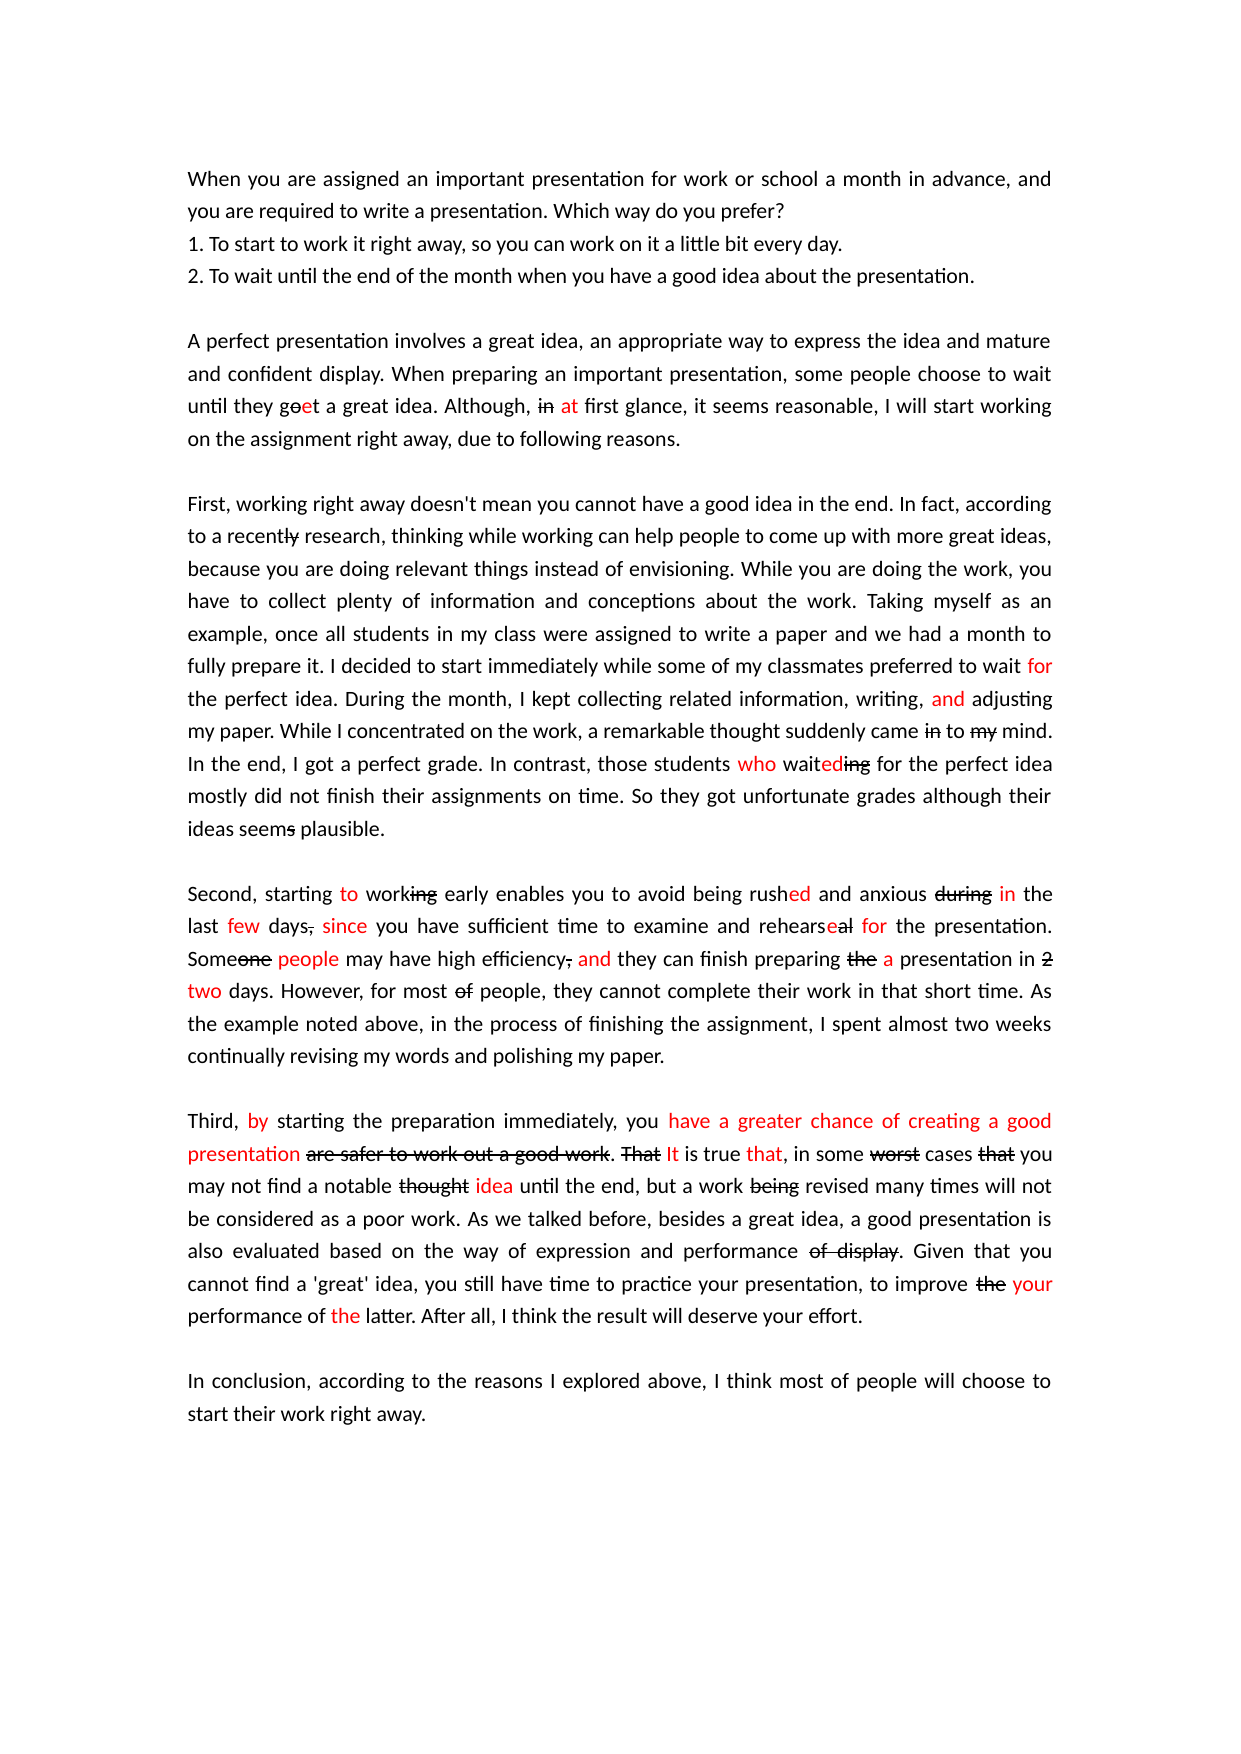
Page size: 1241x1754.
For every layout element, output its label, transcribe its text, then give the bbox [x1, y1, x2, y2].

text Third, by starting the preparation immediately, you have a greater chance of creating a good presentation are safer to work out a good work. That It is true that, in some worst cases that you may not find a notable thought idea until the end, but a work being revised many times will not be considered as a poor work. As we talked before, besides a great idea, a good presentation is also evaluated based on the way of expression and performance of display. Given that you cannot find a 'great' idea, you still have time to practice your presentation, to improve the your performance of the latter. After all, I think the result will deserve your effort. [187, 1104, 1053, 1332]
text A perfect presentation involves a great idea, an appropriate way to express the idea and mature and confident display. When preparing an important presentation, some people choose to wait until they goet a great idea. Although, in at first glance, it seems reasonable, I will start working on the assignment right away, due to following reasons. [187, 324, 1053, 454]
text Second, starting to working early enables you to avoid being rushed and anxious during in the last few days, since you have sufficient time to examine and rehearseal for the presentation. Someone people may have high efficiency, and they can finish preparing the a presentation in 2 two days. However, for most of people, they cannot complete their work in that short time. As the example noted above, in the process of finishing the assignment, I spent almost two weeks continually revising my words and polishing my paper. [187, 877, 1053, 1072]
text When you are assigned an important presentation for work or school a month in advance, and you are required to write a presentation. Which way do you prefer? [187, 162, 1053, 227]
text In conclusion, according to the reasons I explored above, I think most of people will choose to start their work right away. [187, 1364, 1053, 1429]
text 2. To wait until the end of the month when you have a good idea about the presentation. [187, 259, 1053, 292]
text 1. To start to work it right away, so you can work on it a little bit every day. [187, 227, 1053, 259]
text First, working right away doesn't mean you cannot have a good idea in the end. In fact, according to a recently research, thinking while working can help people to come up with more great ideas, because you are doing relevant things instead of envisioning. While you are doing the work, you have to collect plenty of information and conceptions about the work. Taking myself as an example, once all students in my class were assigned to write a paper and we had a month to fully prepare it. I decided to start immediately while some of my classmates preferred to wait for the perfect idea. During the month, I kept collecting related information, writing, and adjusting my paper. While I concentrated on the work, a remarkable thought suddenly came in to my mind. In the end, I got a perfect grade. In contrast, those students who waiteding for the perfect idea mostly did not finish their assignments on time. So they got unfortunate grades although their ideas seems plausible. [187, 487, 1053, 844]
